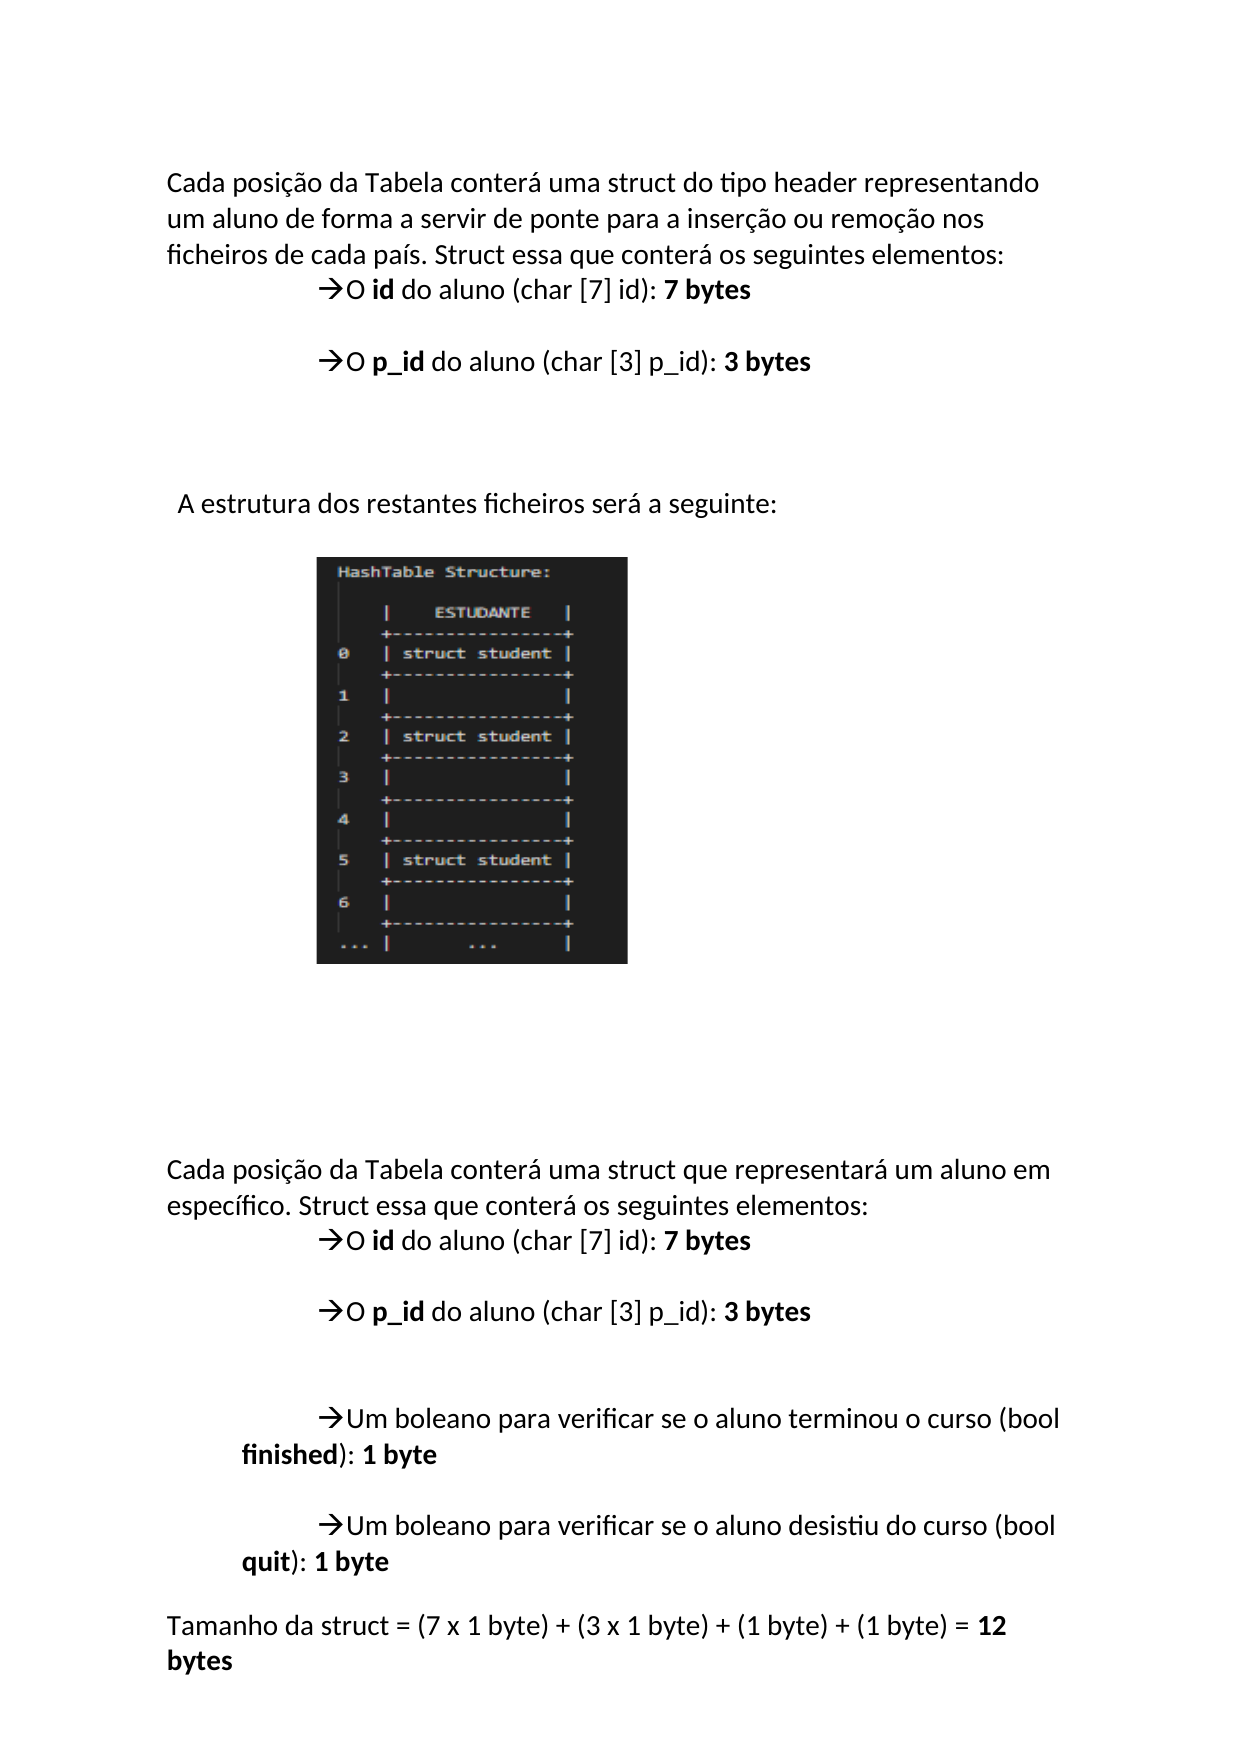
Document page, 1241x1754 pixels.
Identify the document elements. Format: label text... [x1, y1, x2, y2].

text Um boleano para verificar se o aluno desistiu do curso (bool quit): 1 byte [242, 1507, 1076, 1578]
text O id do aluno (char [7] id): 7 bytes [167, 1222, 1076, 1258]
text A estrutura dos restantes ficheiros será a seguinte: [177, 485, 1076, 521]
text Cada posição da Tabela conterá uma struct do tipo header representando um aluno de forma a servir de ponte para a inserção ou remoção nos ficheiros de cada país. Struct essa que conterá os seguintes elementos: [167, 164, 1076, 271]
text O p_id do aluno (char [3] p_id): 3 bytes [167, 1293, 1076, 1329]
text O p_id do aluno (char [3] p_id): 3 bytes [167, 343, 1076, 378]
text O id do aluno (char [7] id): 7 bytes [167, 271, 1076, 307]
text Cada posição da Tabela conterá uma struct que representará um aluno em específico. Struct essa que conterá os seguintes elementos: [167, 1151, 1076, 1222]
text Tamanho da struct = (7 x 1 byte) + (3 x 1 byte) + (1 byte) + (1 byte) = 12 bytes [167, 1607, 1076, 1678]
picture [316, 557, 628, 964]
text Um boleano para verificar se o aluno terminou o curso (bool finished): 1 byte [242, 1400, 1076, 1472]
